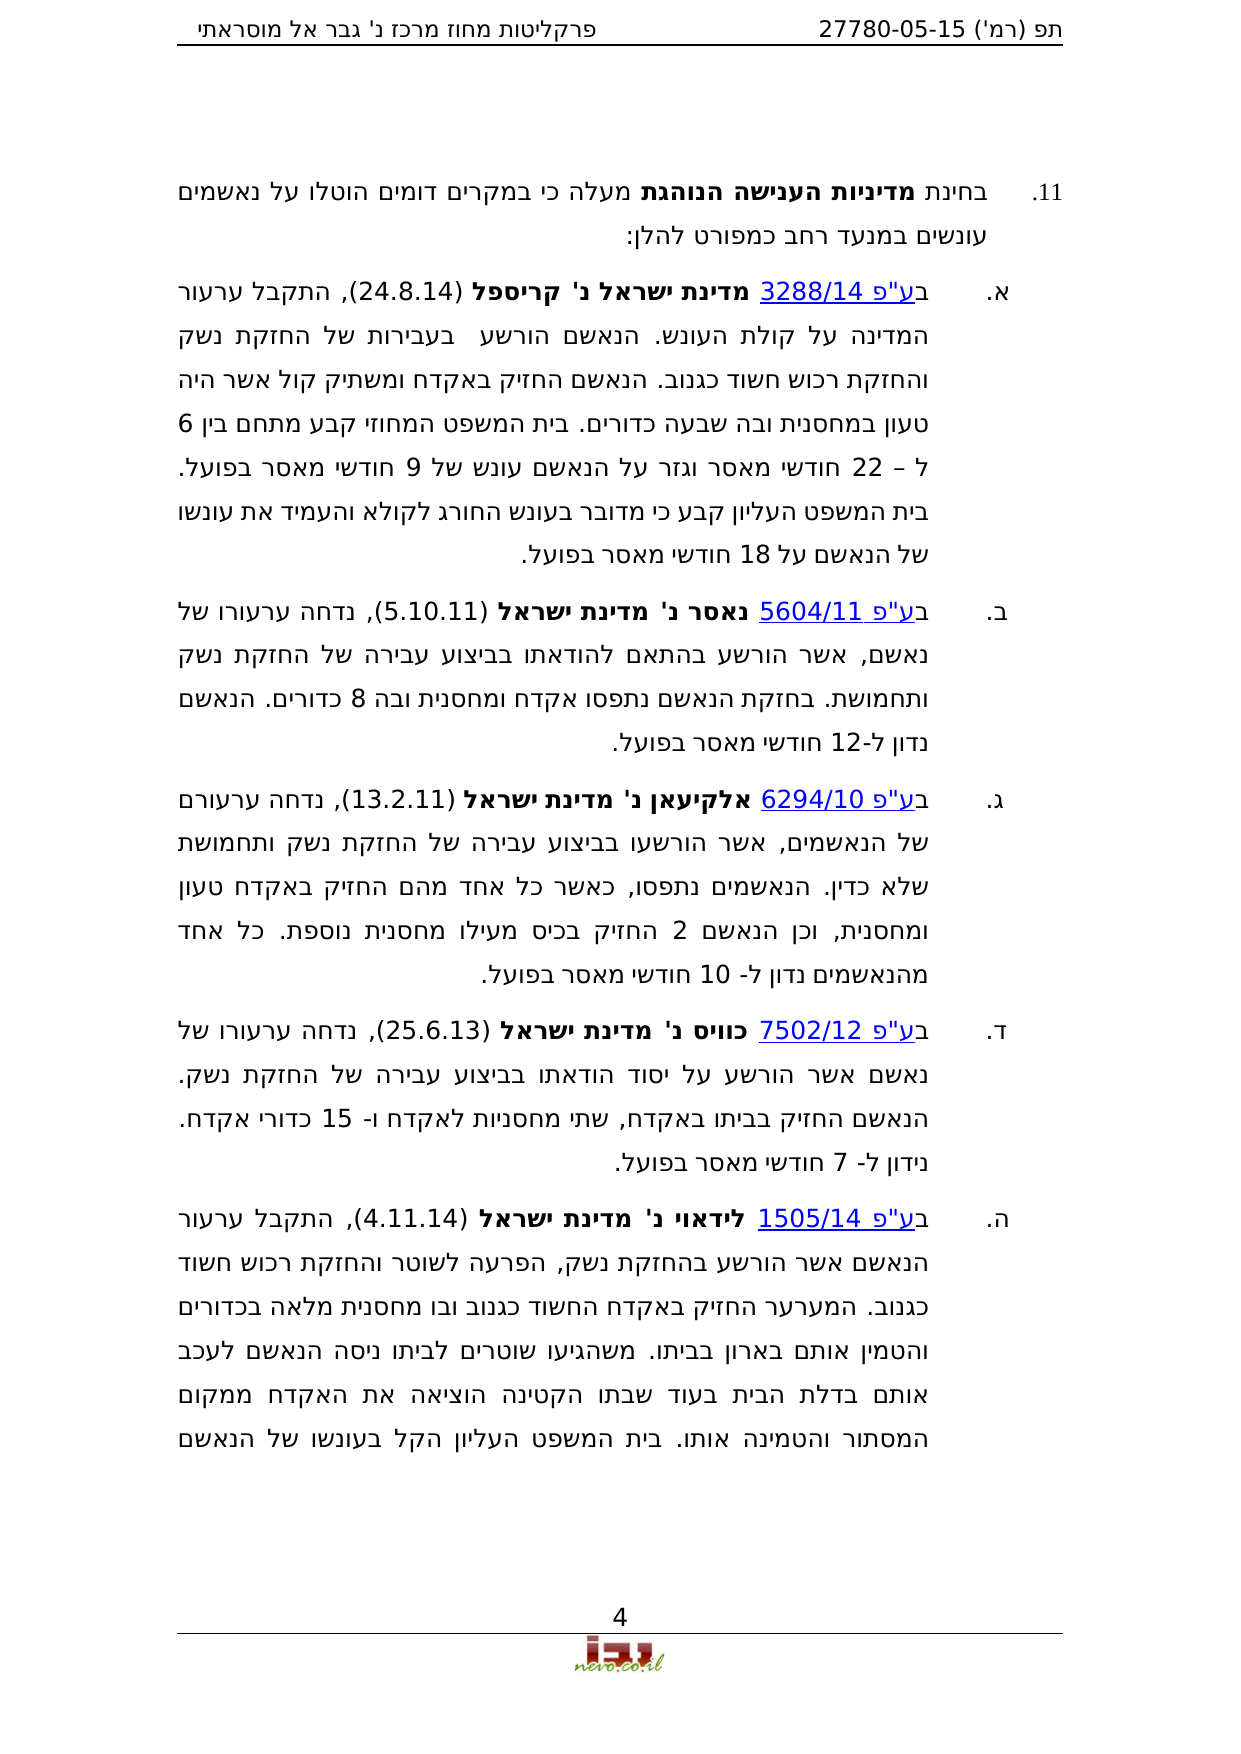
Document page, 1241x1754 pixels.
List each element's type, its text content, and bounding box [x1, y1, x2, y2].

list בע"פ 6294/10 אלקיעאן נ' מדינת ישראל (13.2.11), נדחה ערעורם של הנאשמים, אשר הורשעו בביצוע עבירה של החזקת נשק ותחמושת שלא כדין. הנאשמים נתפסו, כאשר כל אחד מהם החזיק באקדח טעון ומחסנית, וכן הנאשם 2 החזיק בכיס מעילו מחסנית נוספת. כל אחד מהנאשמים נדון ל- 10 חודשי מאסר בפועל. [177, 785, 985, 989]
list בע"פ 3288/14 מדינת ישראל נ' קריספל (24.8.14), התקבל ערעור המדינה על קולת העונש. הנאשם הורשע בעבירות של החזקת נשק והחזקת רכוש חשוד כגנוב. הנאשם החזיק באקדח ומשתיק קול אשר היה טעון במחסנית ובה שבעה כדורים. בית המשפט המחוזי קבע מתחם בין 6 ל – 22 חודשי מאסר וגזר על הנאשם עונש של 9 חודשי מאסר בפועל. בית המשפט העליון קבע כי מדובר בעונש החורג לקולא והעמיד את עונשו של הנאשם על 18 חודשי מאסר בפועל. [177, 277, 985, 570]
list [177, 1204, 985, 1453]
list בע"פ 7502/12 כוויס נ' מדינת ישראל (25.6.13), נדחה ערעורו של נאשם אשר הורשע על יסוד הודאתו בביצוע עבירה של החזקת נשק. הנאשם החזיק בביתו באקדח, שתי מחסניות לאקדח ו- 15 כדורי אקדח. נידון ל- 7 חודשי מאסר בפועל. [177, 1016, 985, 1177]
list בע"פ 5604/11 נאסר נ' מדינת ישראל (5.10.11), נדחה ערעורו של נאשם, אשר הורשע בהתאם להודאתו בביצוע עבירה של החזקת נשק ותחמושת. בחזקת הנאשם נתפסו אקדח ומחסנית ובה 8 כדורים. הנאשם נדון ל-12 חודשי מאסר בפועל. [177, 597, 985, 758]
list בחינת מדיניות הענישה הנוהגת מעלה כי במקרים דומים הוטלו על נאשמים עונשים במנעד רחב כמפורט להלן: [177, 177, 1063, 250]
picture [574, 1635, 666, 1673]
